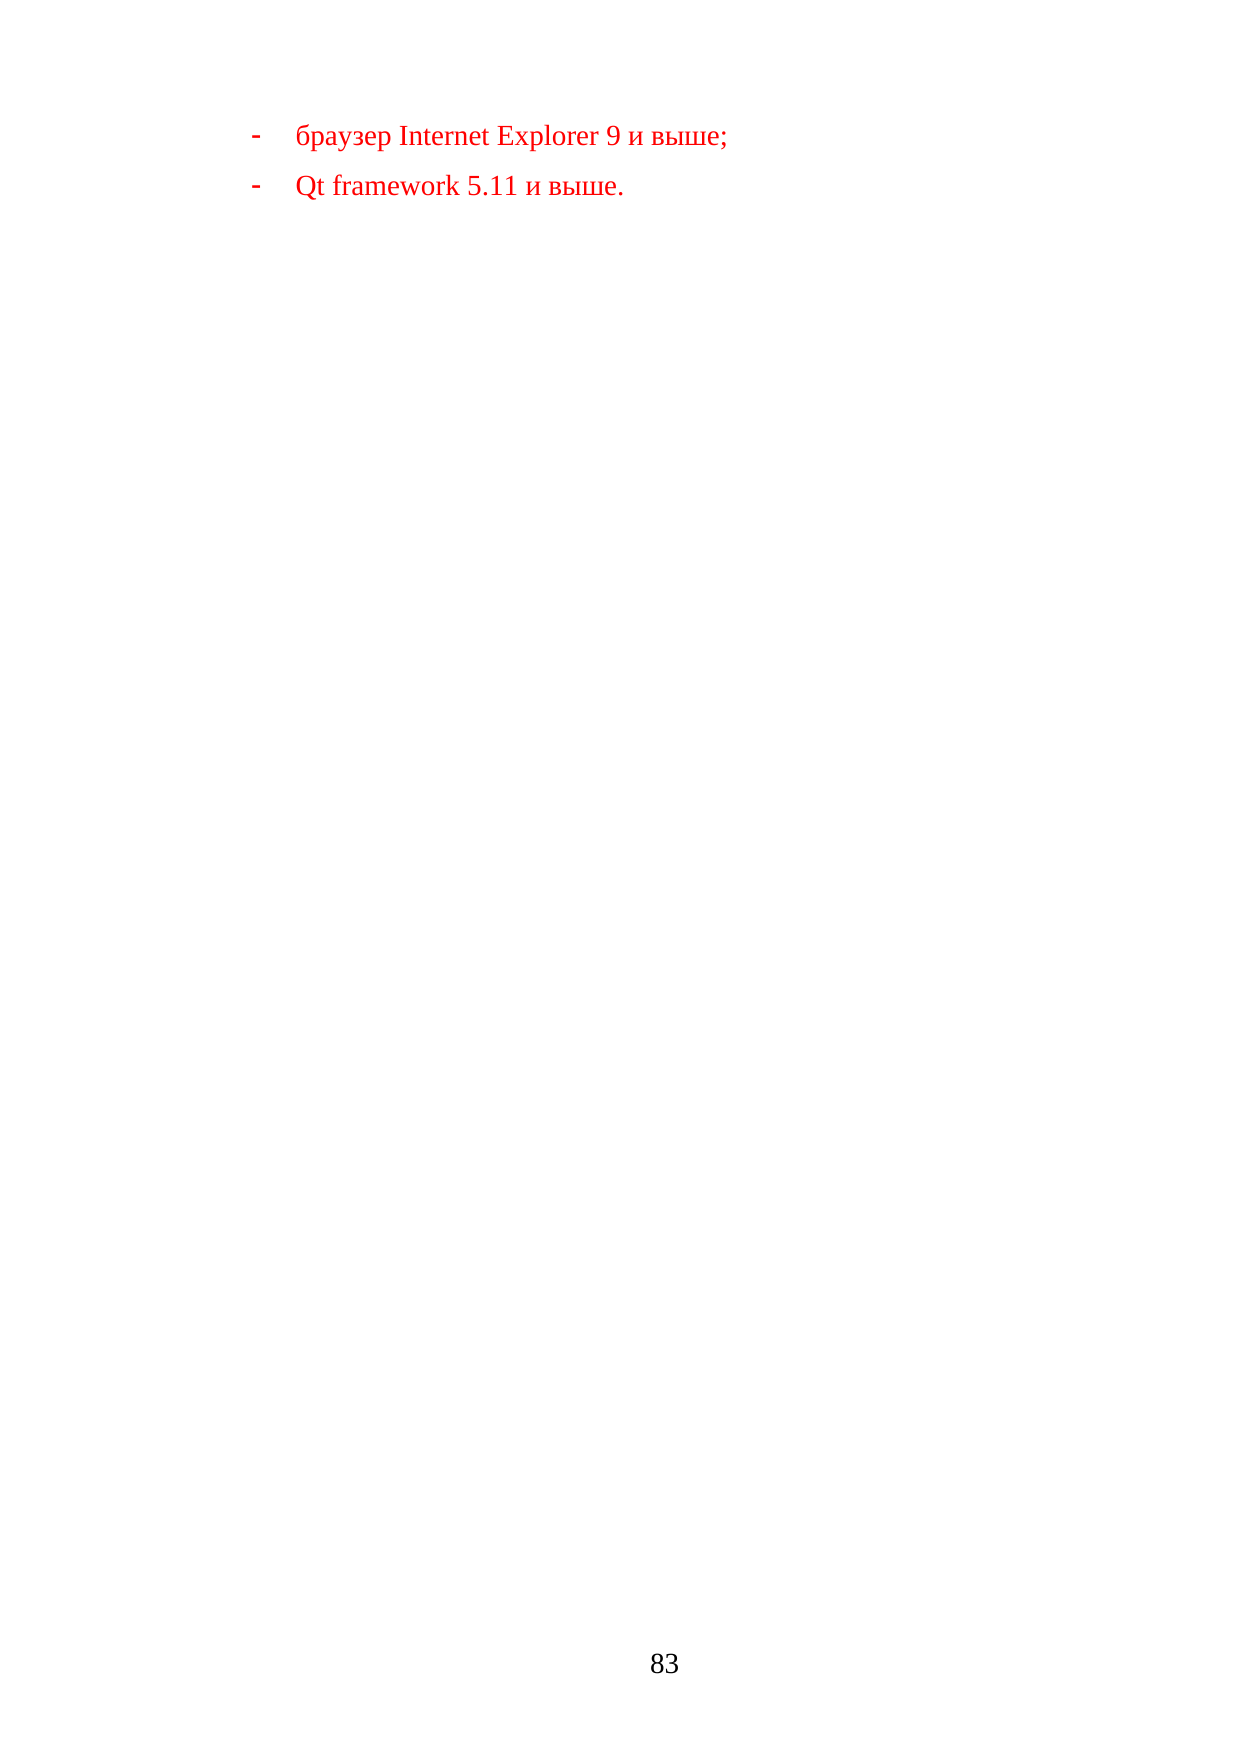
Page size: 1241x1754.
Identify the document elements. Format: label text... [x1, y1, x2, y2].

list браузер Internet Explorer 9 и выше; [177, 118, 1152, 152]
list Qt framework 5.11 и выше. [177, 168, 1152, 202]
